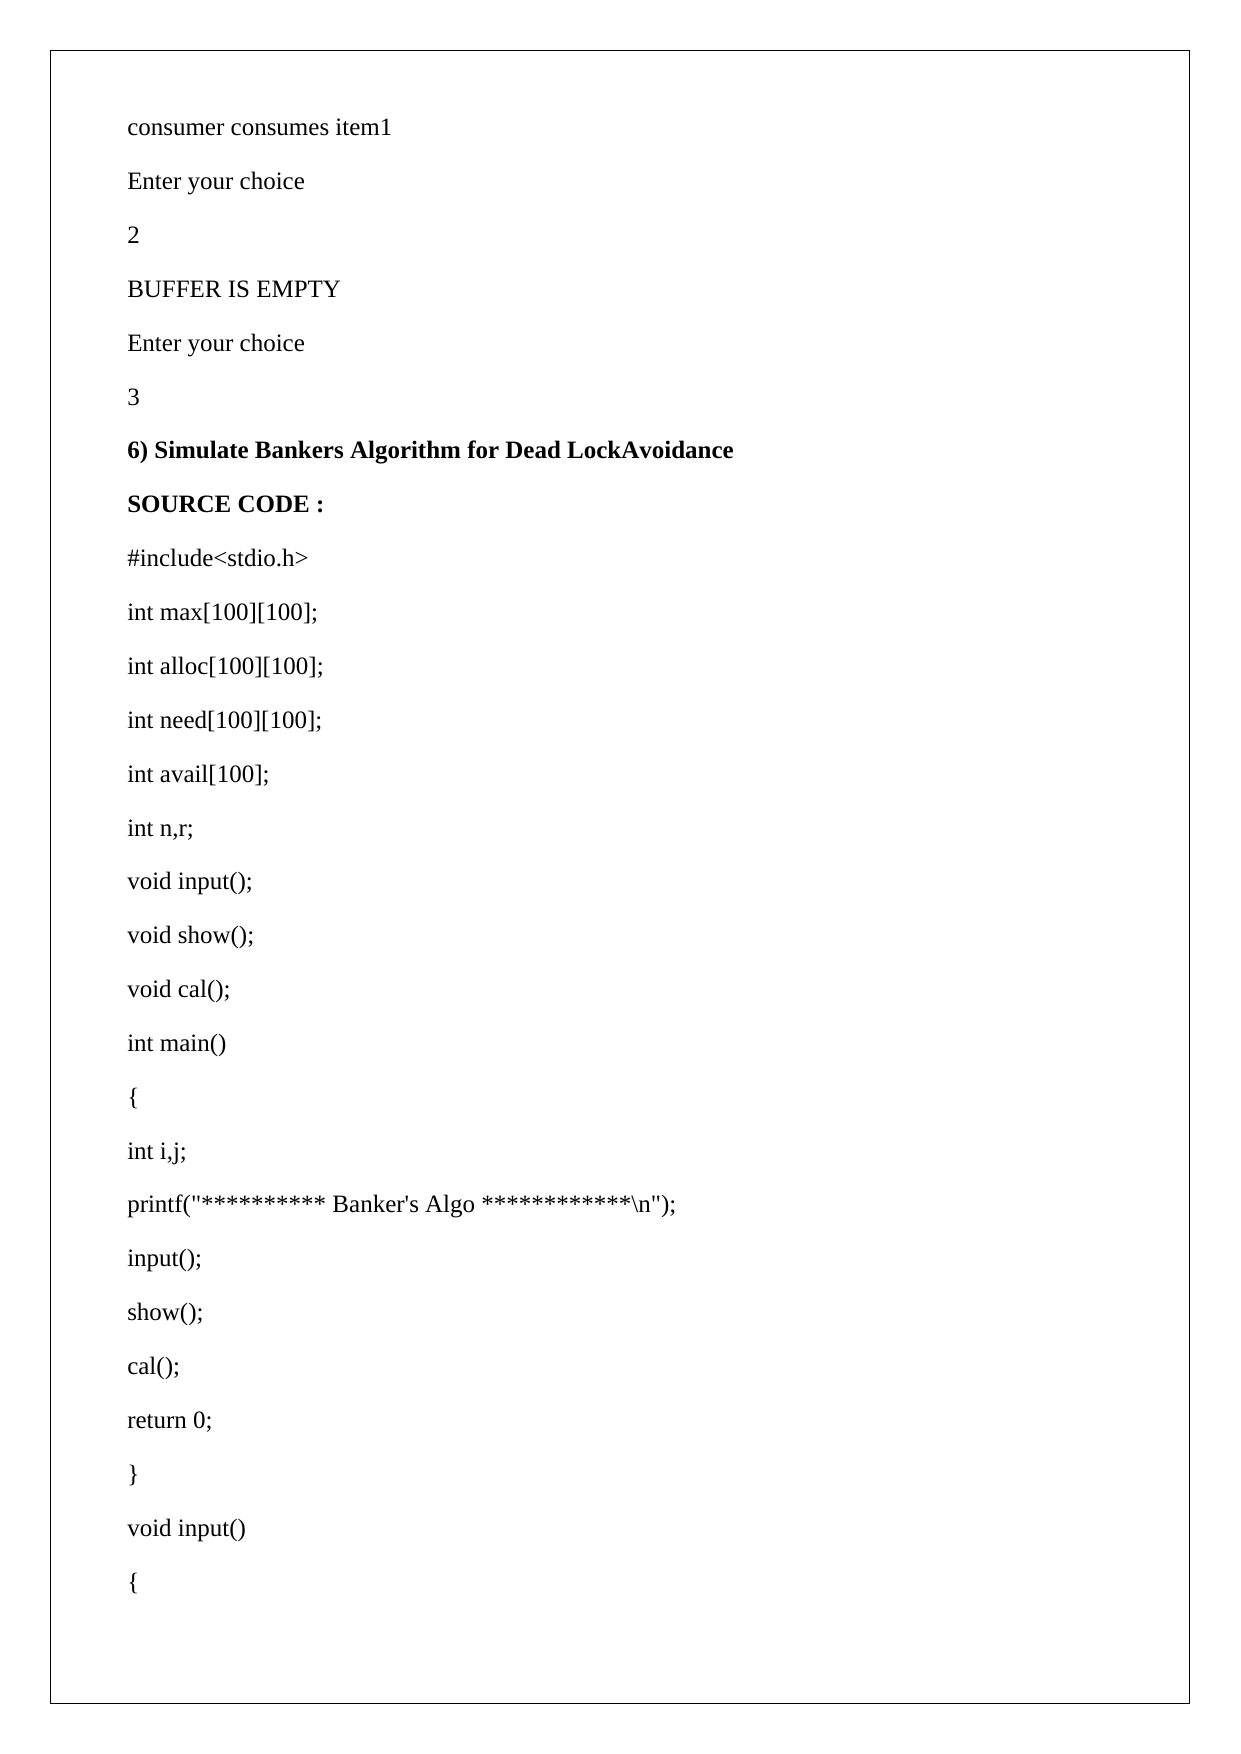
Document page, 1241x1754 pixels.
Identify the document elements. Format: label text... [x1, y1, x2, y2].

text cal(); [127, 1351, 1169, 1380]
text input(); [127, 1243, 1169, 1272]
text } [127, 1459, 1169, 1488]
text return 0; [127, 1405, 1169, 1434]
text { [127, 1082, 1169, 1111]
text void input(); [127, 866, 1169, 895]
text 2 [127, 220, 1169, 249]
text SOURCE CODE : [127, 489, 1169, 518]
text int i,j; [127, 1136, 1169, 1164]
text int max[100][100]; [127, 597, 1169, 626]
text int alloc[100][100]; [127, 651, 1169, 680]
text int main() [127, 1028, 1169, 1057]
text Enter your choice [127, 328, 1169, 357]
text 6) Simulate Bankers Algorithm for Dead LockAvoidance [127, 436, 1169, 464]
text int need[100][100]; [127, 705, 1169, 734]
text consumer consumes item1 [127, 112, 1169, 141]
text printf("********** Banker's Algo ************\n"); [127, 1189, 1169, 1218]
text int n,r; [127, 813, 1169, 841]
text void cal(); [127, 974, 1169, 1003]
text #include<stdio.h> [127, 543, 1169, 572]
text Enter your choice [127, 166, 1169, 195]
text int avail[100]; [127, 759, 1169, 787]
text 3 [127, 382, 1169, 411]
text void input() [127, 1513, 1169, 1541]
text BUFFER IS EMPTY [127, 274, 1169, 303]
text { [127, 1567, 1169, 1595]
text show(); [127, 1297, 1169, 1326]
text void show(); [127, 920, 1169, 949]
